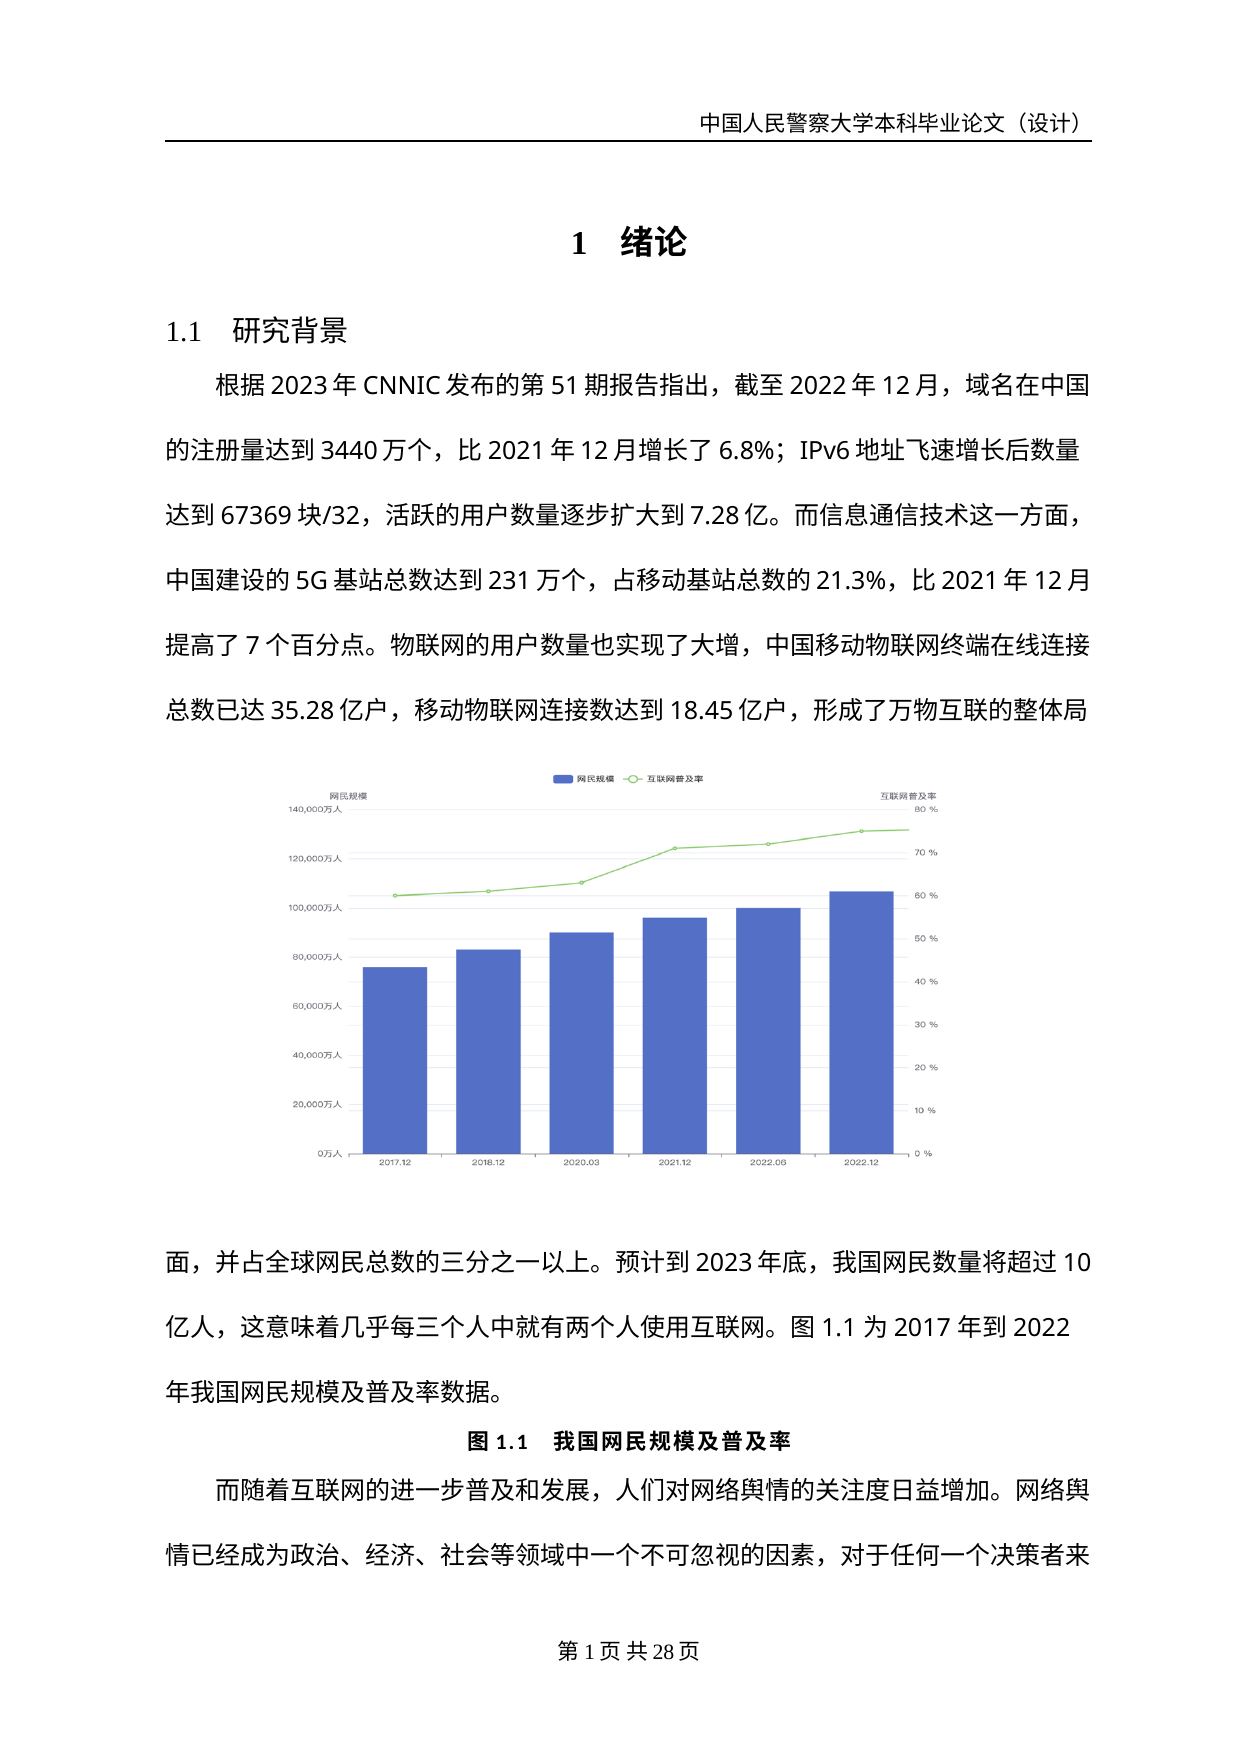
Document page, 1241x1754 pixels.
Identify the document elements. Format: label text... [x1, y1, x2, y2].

subtitle 1 绪论 [165, 208, 1092, 273]
picture [278, 771, 978, 1198]
subtitle 研究背景 [165, 305, 1092, 351]
text 图1.1 我国网民规模及普及率 [165, 1423, 1092, 1456]
